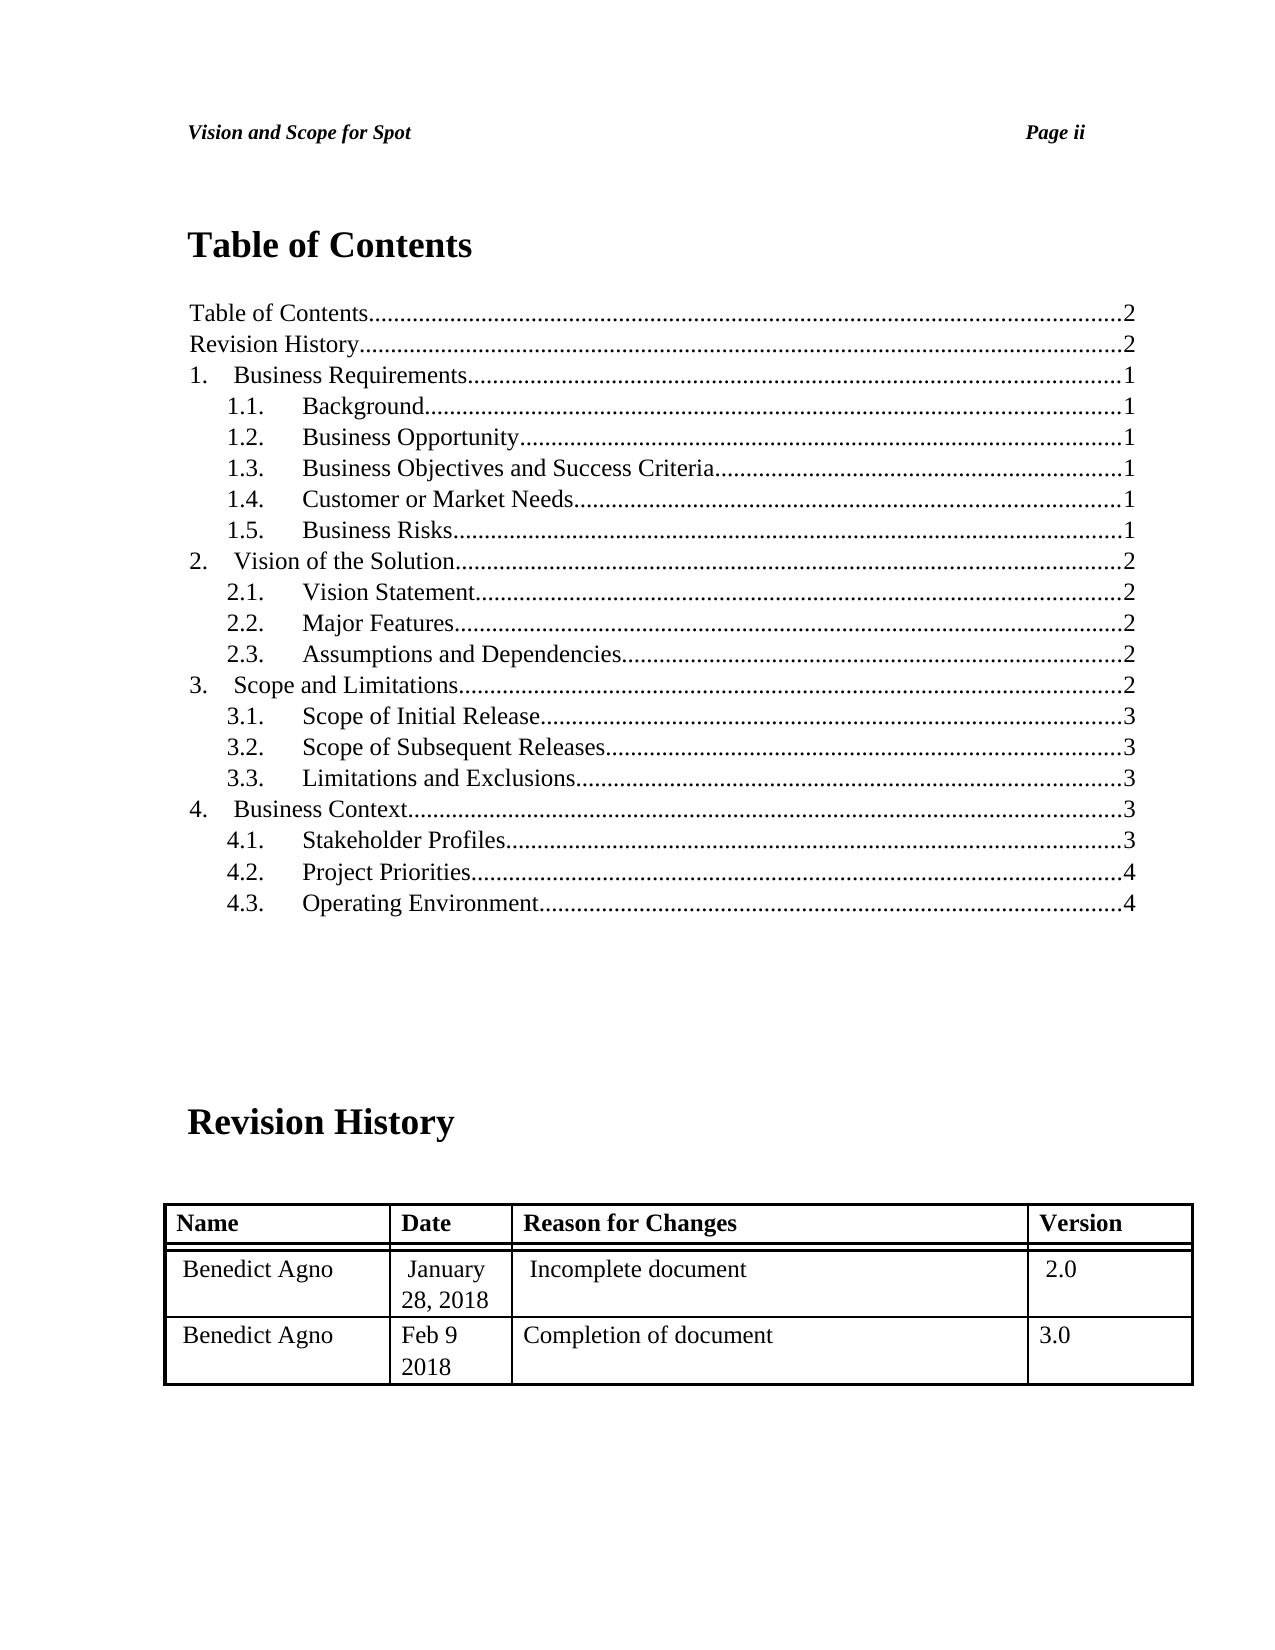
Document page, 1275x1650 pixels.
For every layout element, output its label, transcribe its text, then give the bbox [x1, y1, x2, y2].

table_header Reason for Changes [513, 1206, 1027, 1242]
table_header Name [167, 1206, 389, 1242]
table_cell 2.0 [1029, 1252, 1191, 1316]
table_cell January 28, 2018 [391, 1252, 511, 1316]
table_cell Feb 9 2018 [391, 1318, 511, 1382]
table_cell 3.0 [1029, 1318, 1191, 1382]
text Vision and Scope for Spot Page ii [187, 120, 1137, 144]
table_header Version [1029, 1206, 1191, 1242]
table_cell Benedict Agno [167, 1318, 389, 1382]
table_cell Completion of document [513, 1318, 1027, 1382]
table_header Date [391, 1206, 511, 1242]
table_cell Incomplete document [513, 1252, 1027, 1316]
table_cell Benedict Agno [167, 1252, 389, 1316]
subtitle Revision History [187, 1099, 1137, 1142]
